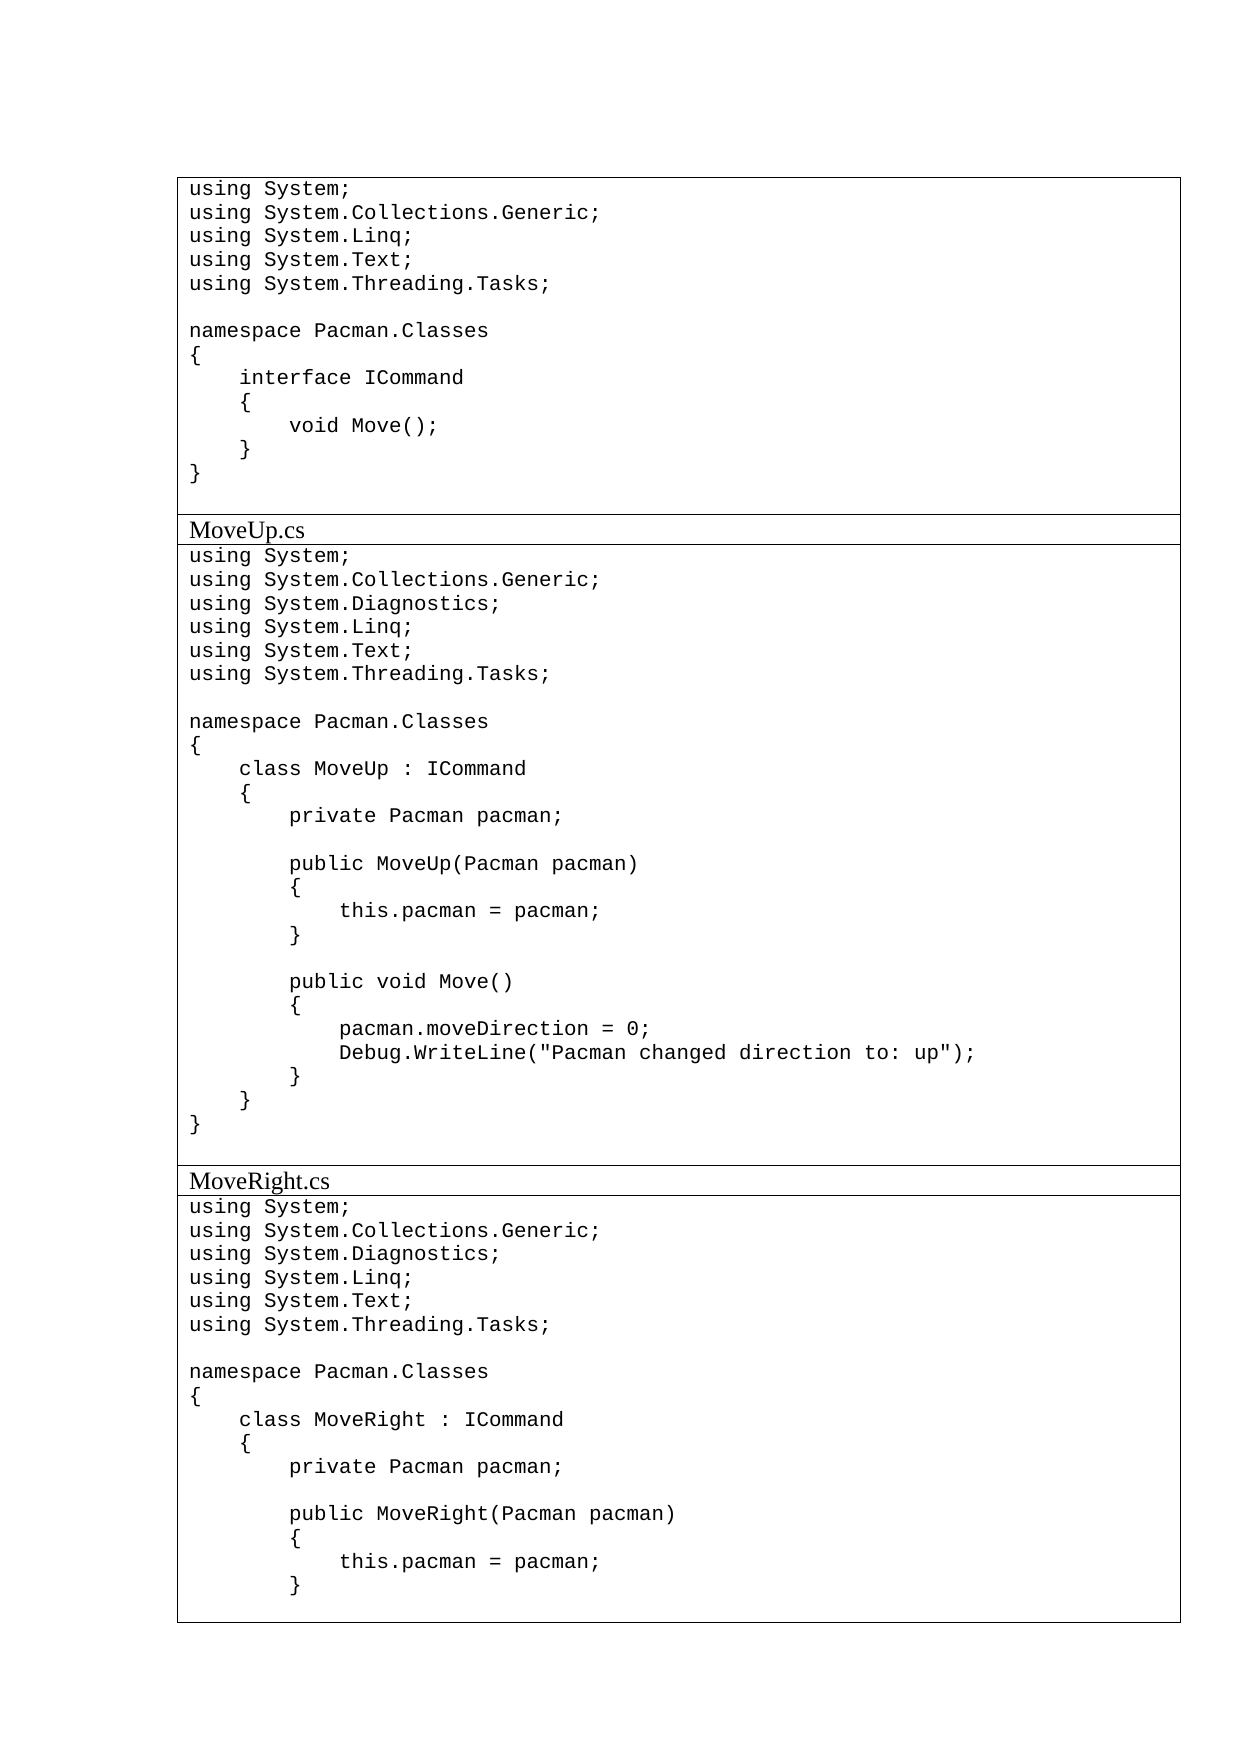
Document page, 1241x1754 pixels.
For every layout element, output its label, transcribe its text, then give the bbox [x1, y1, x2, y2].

table_cell MoveUp.cs [178, 515, 1180, 544]
table_cell MoveRight.cs [178, 1166, 1180, 1195]
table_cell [178, 1196, 1180, 1622]
table_cell using System; using System.Collections.Generic; using System.Linq; using System.Text; using System.Threading.Tasks; namespace Pacman.Classes { interface ICommand { void Move(); } } [178, 178, 1180, 514]
table_cell using System; using System.Collections.Generic; using System.Diagnostics; using System.Linq; using System.Text; using System.Threading.Tasks; namespace Pacman.Classes { class MoveUp : ICommand { private Pacman pacman; public MoveUp(Pacman pacman) { this.pacman = pacman; } public void Move() { pacman.moveDirection = 0; Debug.WriteLine("Pacman changed direction to: up"); } } } [178, 545, 1180, 1165]
